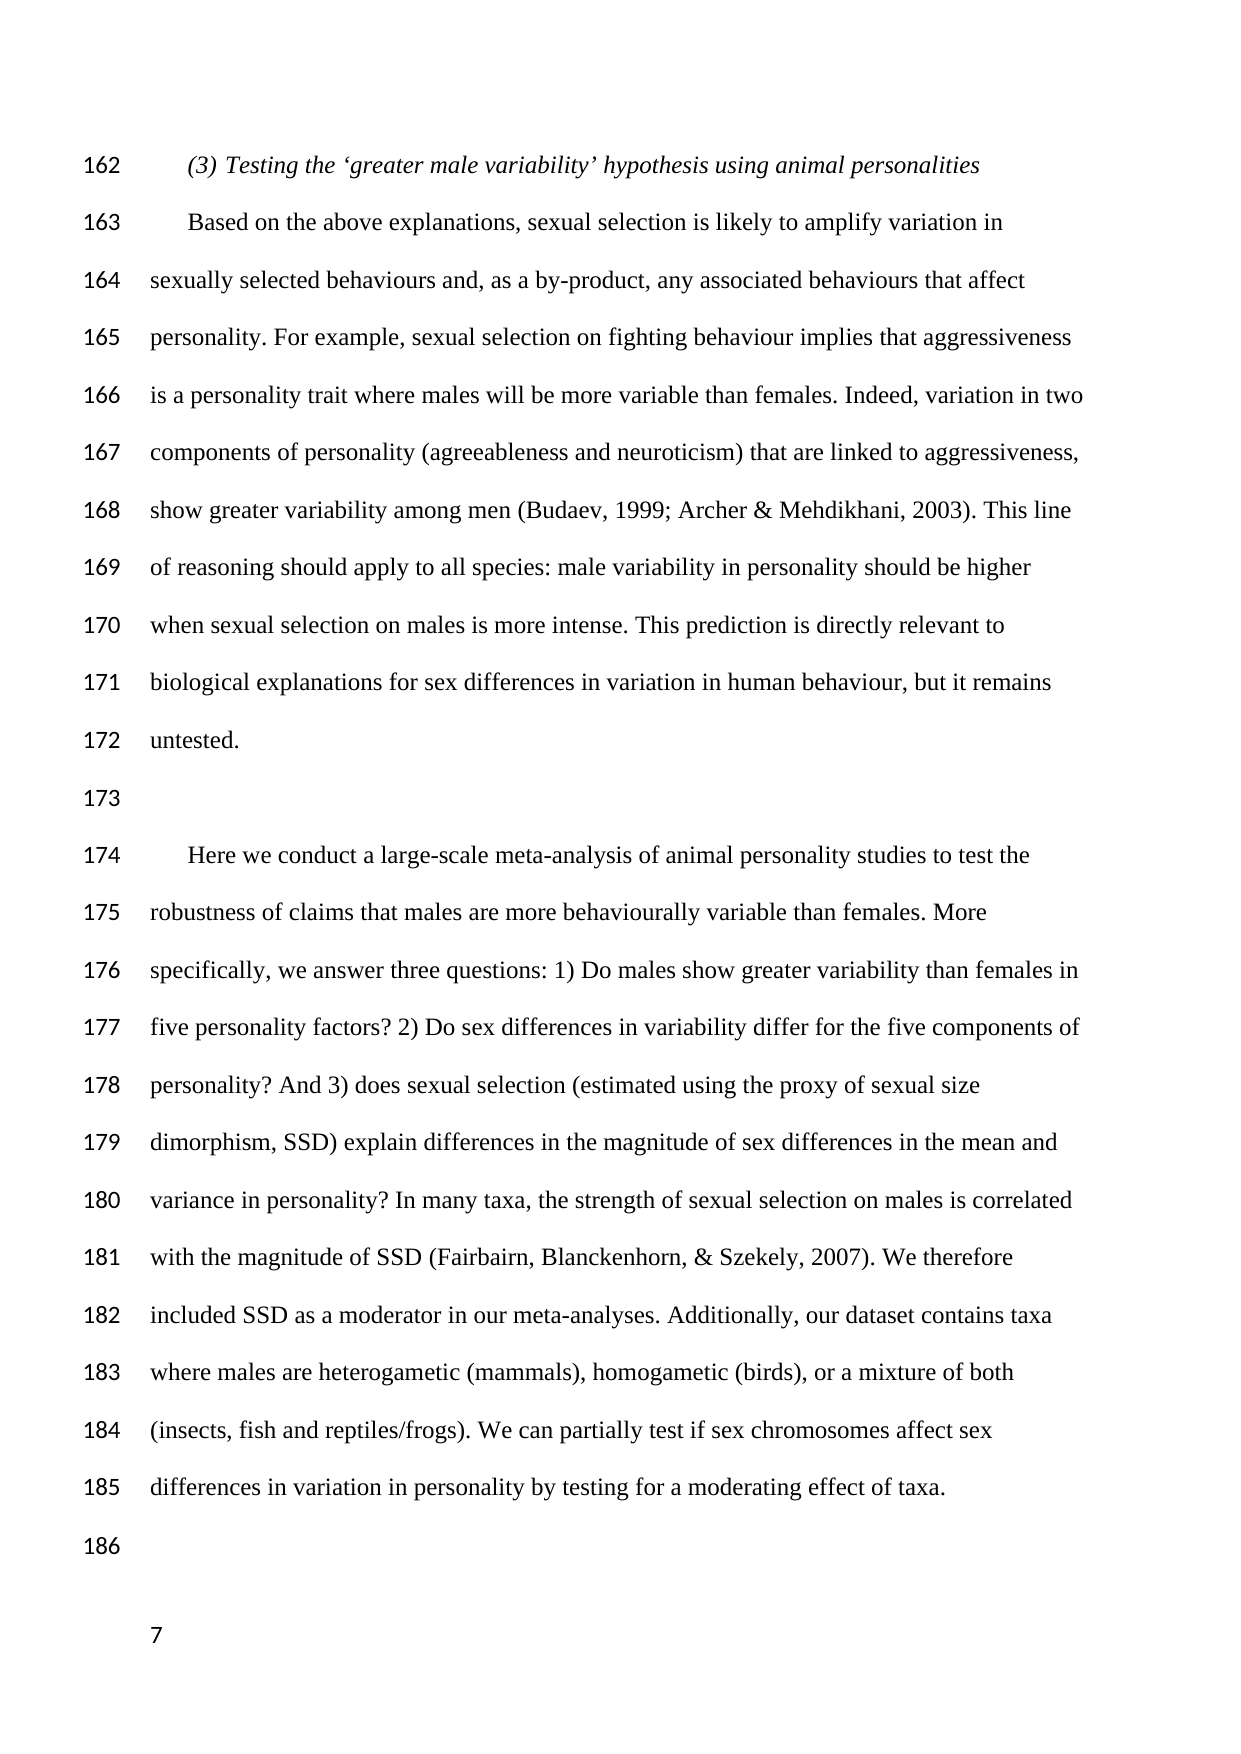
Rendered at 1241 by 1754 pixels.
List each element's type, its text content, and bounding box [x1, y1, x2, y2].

text Based on the above explanations, sexual selection is likely to amplify variation in sexually selected behaviours and, as a by-product, any associated behaviours that affect personality. For example, sexual selection on fighting behaviour implies that aggressiveness is a personality trait where males will be more variable than females. Indeed, variation in two components of personality (agreeableness and neuroticism) that are linked to aggressiveness, show greater variability among men (Budaev, 1999; Archer & Mehdikhani, 2003). This line of reasoning should apply to all species: male variability in personality should be higher when sexual selection on males is more intense. This prediction is directly relevant to biological explanations for sex differences in variation in human behaviour, but it remains untested. [150, 207, 1090, 754]
subtitle Testing the ‘greater male variability’ hypothesis using animal personalities [187, 150, 1090, 179]
text Here we conduct a large-scale meta-analysis of animal personality studies to test the robustness of claims that males are more behaviourally variable than females. More specifically, we answer three questions: 1) Do males show greater variability than females in five personality factors? 2) Do sex differences in variability differ for the five components of personality? And 3) does sexual selection (estimated using the proxy of sexual size dimorphism, SSD) explain differences in the magnitude of sex differences in the mean and variance in personality? In many taxa, the strength of sexual selection on males is correlated with the magnitude of SSD (Fairbairn, Blanckenhorn, & Szekely, 2007). We therefore included SSD as a moderator in our meta-analyses. Additionally, our dataset contains taxa where males are heterogametic (mammals), homogametic (birds), or a mixture of both (insects, fish and reptiles/frogs). We can partially test if sex chromosomes affect sex differences in variation in personality by testing for a moderating effect of taxa. [150, 840, 1090, 1501]
